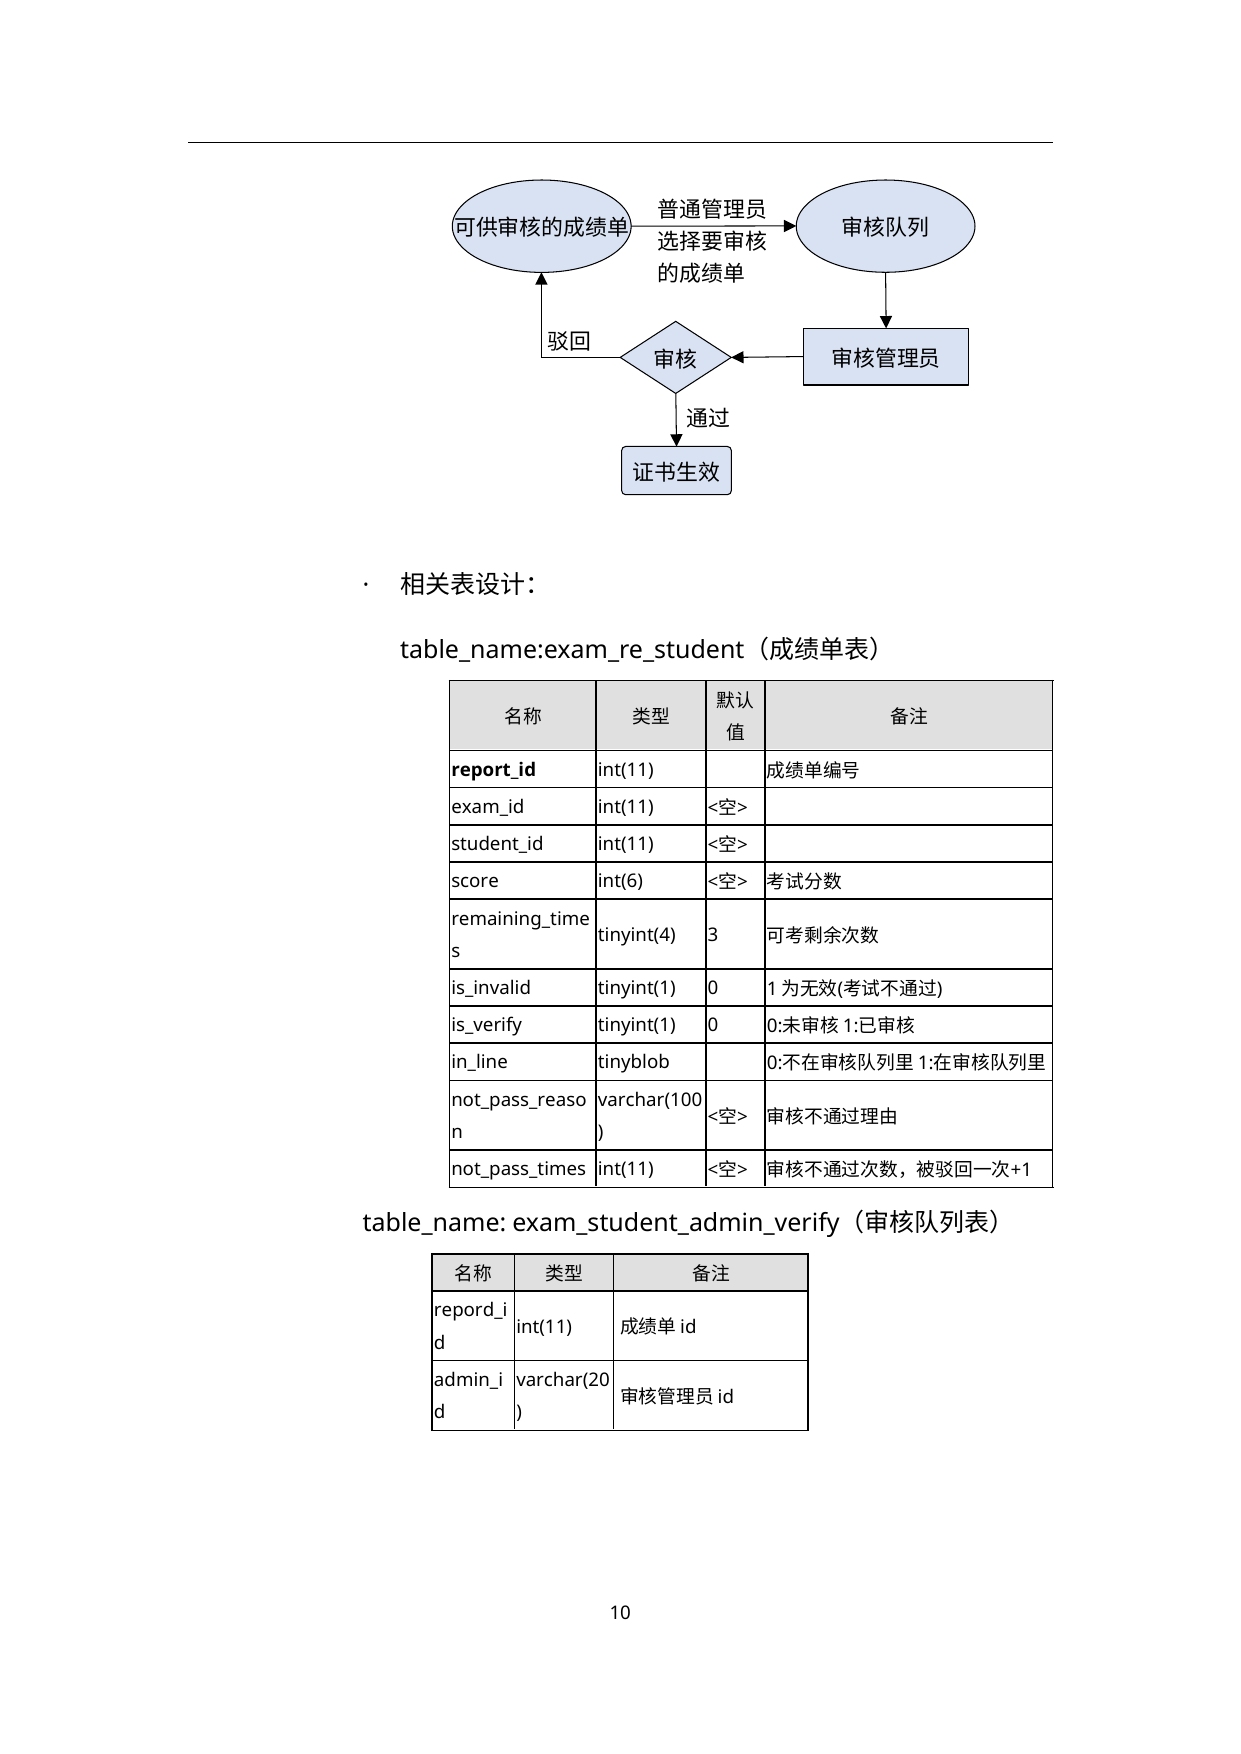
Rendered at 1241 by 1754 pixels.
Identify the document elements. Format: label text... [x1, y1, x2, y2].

table_cell tinyint(4) [597, 900, 705, 968]
table_cell 成绩单id [614, 1292, 807, 1360]
table_cell int(11) [515, 1292, 613, 1360]
table_cell exam_id [450, 788, 595, 824]
table_cell 成绩单编号 [766, 751, 1052, 787]
table_cell 审核管理员id [614, 1361, 807, 1429]
table_cell score [450, 863, 595, 898]
table_cell 1为无效(考试不通过) [766, 970, 1052, 1005]
table_cell int(11) [597, 751, 705, 787]
table_cell not_pass_reason [450, 1081, 595, 1149]
table_cell <空> [707, 1081, 764, 1149]
table_cell 0 [707, 1007, 764, 1042]
table_header 类型 [515, 1255, 613, 1290]
table_cell <空> [707, 788, 764, 824]
table_cell tinyblob [597, 1044, 705, 1079]
list table_name:exam_re_student（成绩单表） [400, 615, 1053, 680]
table_cell <空> [707, 826, 764, 861]
table_cell 0:不在审核队列里 1:在审核队列里 [766, 1044, 1052, 1079]
text table_name: exam_student_admin_verify（审核队列表） [362, 1188, 1053, 1253]
table_cell repord_id [433, 1292, 514, 1360]
table_cell [707, 1044, 764, 1079]
table_cell remaining_times [450, 900, 595, 968]
table_cell report_id [450, 751, 595, 787]
table_cell <空> [707, 863, 764, 898]
table_cell 可考剩余次数 [766, 900, 1052, 968]
table_cell 审核不通过次数，被驳回一次+1 [766, 1151, 1052, 1186]
table_cell admin_id [433, 1361, 514, 1429]
table_cell int(6) [597, 863, 705, 898]
table_cell 3 [707, 900, 764, 968]
table_cell 0:未审核 1:已审核 [766, 1007, 1052, 1042]
table_cell int(11) [597, 1151, 705, 1186]
table_cell is_invalid [450, 970, 595, 1005]
table_cell tinyint(1) [597, 970, 705, 1005]
table_cell int(11) [597, 788, 705, 824]
table_header 备注 [614, 1255, 807, 1290]
table_cell 0 [707, 970, 764, 1005]
table_header 默认值 [707, 681, 764, 749]
table_cell [707, 751, 764, 787]
table_header 名称 [433, 1255, 514, 1290]
table_cell is_verify [450, 1007, 595, 1042]
table_cell int(11) [597, 826, 705, 861]
table_cell [766, 826, 1052, 861]
table_cell [766, 788, 1052, 824]
table_cell not_pass_times [450, 1151, 595, 1186]
table_cell varchar(100) [597, 1081, 705, 1149]
table_cell in_line [450, 1044, 595, 1079]
list 相关表设计： [362, 550, 1053, 615]
table_header 备注 [766, 681, 1052, 749]
table_cell 审核不通过理由 [766, 1081, 1052, 1149]
table_cell 考试分数 [766, 863, 1052, 898]
table_cell varchar(20) [515, 1361, 613, 1429]
table_header 类型 [597, 681, 705, 749]
table_cell tinyint(1) [597, 1007, 705, 1042]
table_cell <空> [707, 1151, 764, 1186]
table_cell student_id [450, 826, 595, 861]
table_header 名称 [450, 681, 595, 749]
